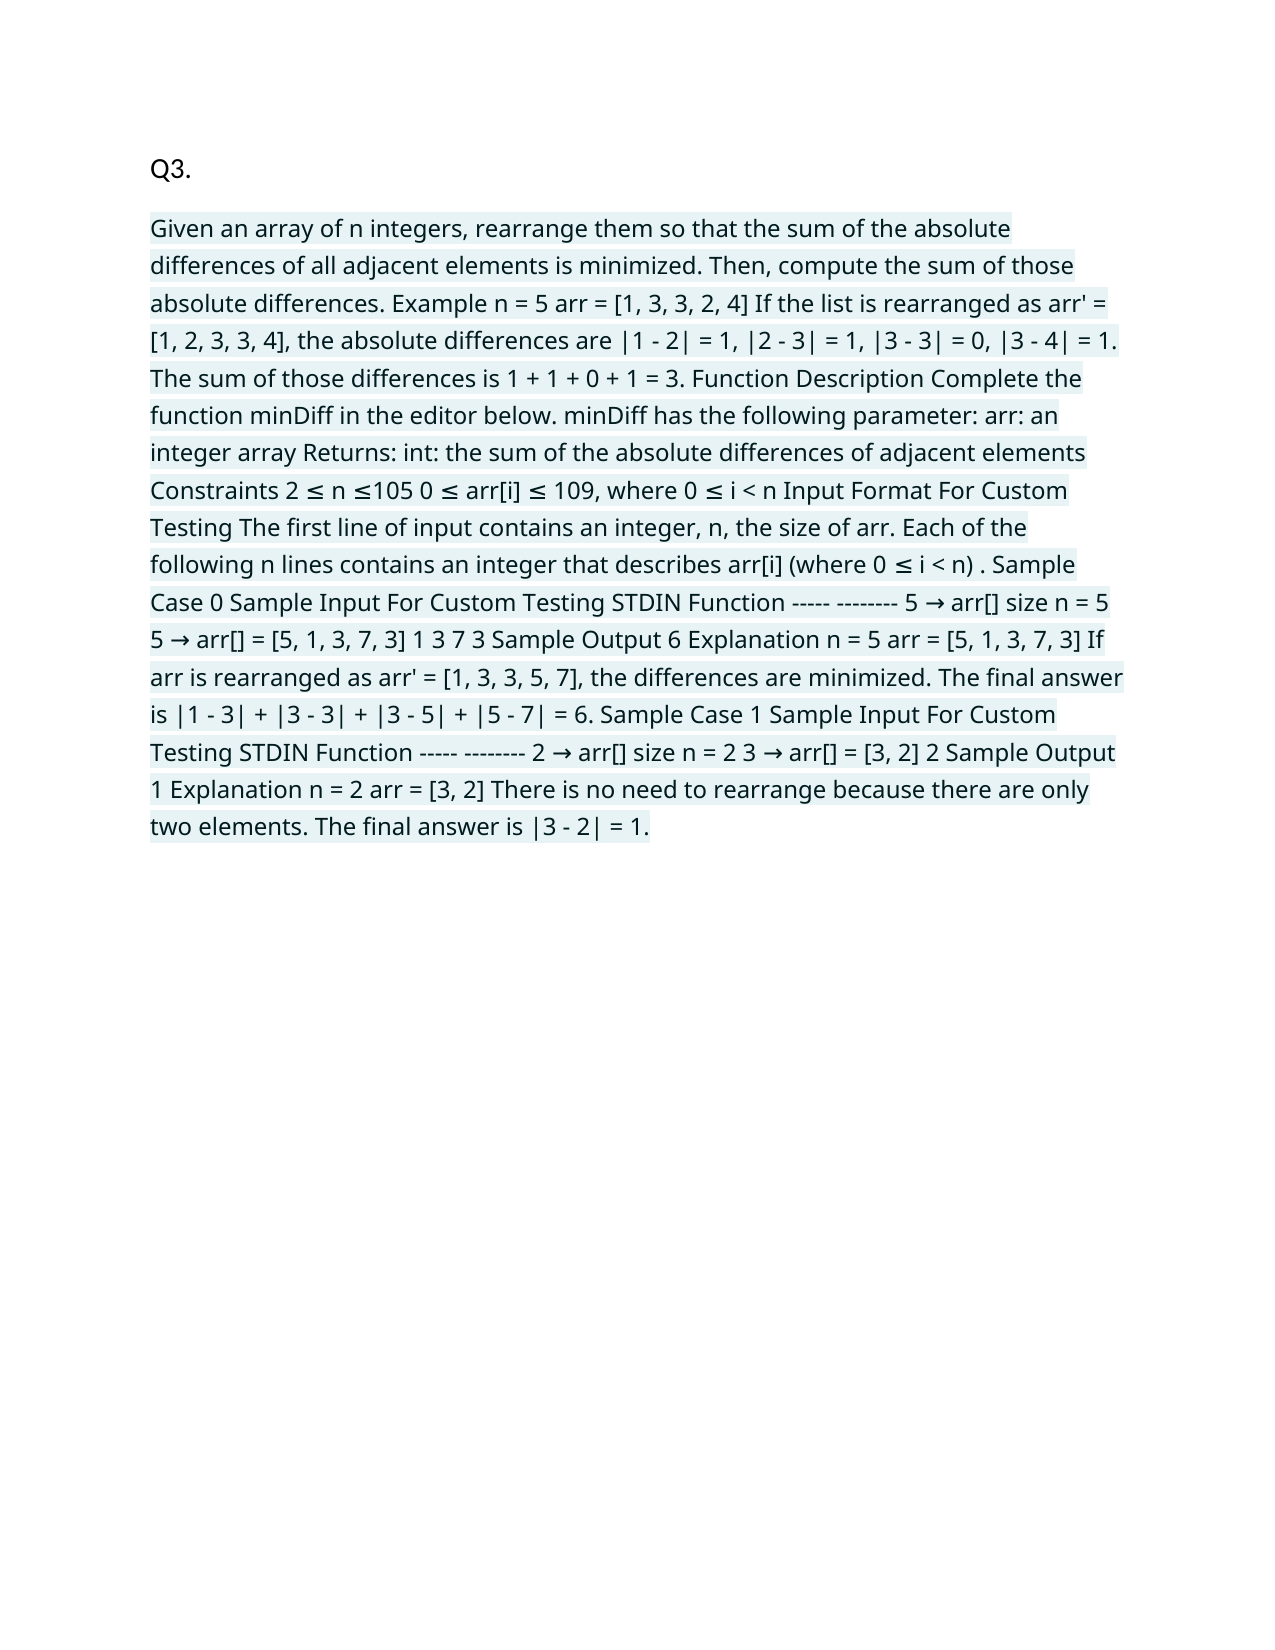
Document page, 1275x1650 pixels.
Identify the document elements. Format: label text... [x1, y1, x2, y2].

text Q3. [150, 150, 1125, 186]
text Given an array of n integers, rearrange them so that the sum of the absolute differences of all adjacent elements is minimized. Then, compute the sum of those absolute differences. Example n = 5 arr = [1, 3, 3, 2, 4] If the list is rearranged as arr' = [1, 2, 3, 3, 4], the absolute differences are |1 - 2| = 1, |2 - 3| = 1, |3 - 3| = 0, |3 - 4| = 1. The sum of those differences is 1 + 1 + 0 + 1 = 3. Function Description Complete the function minDiff in the editor below. minDiff has the following parameter: arr: an integer array Returns: int: the sum of the absolute differences of adjacent elements Constraints 2 ≤ n ≤105 0 ≤ arr[i] ≤ 109, where 0 ≤ i < n Input Format For Custom Testing The first line of input contains an integer, n, the size of arr. Each of the following n lines contains an integer that describes arr[i] (where 0 ≤ i < n) . Sample Case 0 Sample Input For Custom Testing STDIN Function ----- -------- 5 → arr[] size n = 5 5 → arr[] = [5, 1, 3, 7, 3] 1 3 7 3 Sample Output 6 Explanation n = 5 arr = [5, 1, 3, 7, 3] If arr is rearranged as arr' = [1, 3, 3, 5, 7], the differences are minimized. The final answer is |1 - 3| + |3 - 3| + |3 - 5| + |5 - 7| = 6. Sample Case 1 Sample Input For Custom Testing STDIN Function ----- -------- 2 → arr[] size n = 2 3 → arr[] = [3, 2] 2 Sample Output 1 Explanation n = 2 arr = [3, 2] There is no need to rearrange because there are only two elements. The final answer is |3 - 2| = 1. [150, 212, 1125, 843]
